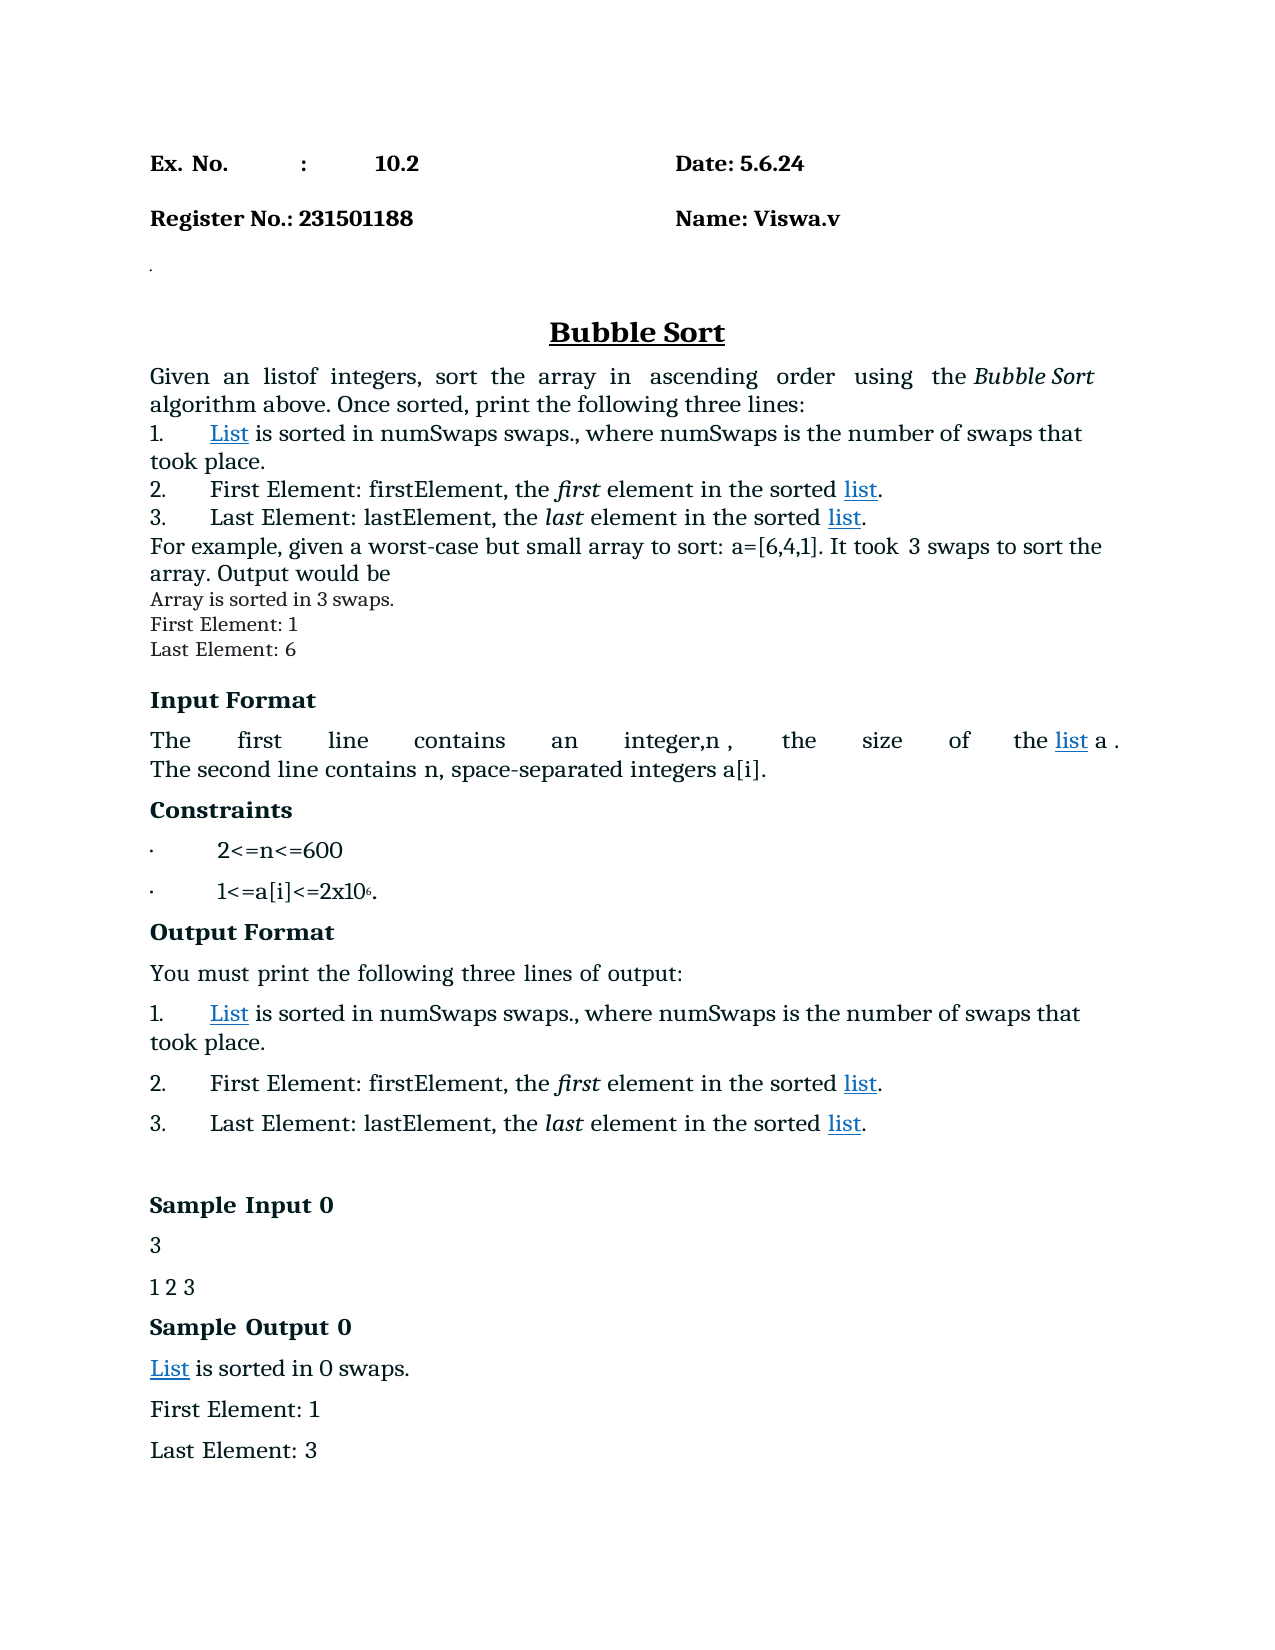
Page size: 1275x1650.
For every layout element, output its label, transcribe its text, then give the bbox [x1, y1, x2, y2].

text Array is sorted in 3 swaps. First Element: 1 [150, 588, 409, 636]
text List is sorted in 0 swaps. First Element: 1 [150, 1355, 427, 1423]
list First Element: firstElement, the first element in the sorted list. [150, 476, 1135, 504]
subtitle Input Format [150, 687, 1135, 714]
text 3 [150, 1232, 1135, 1260]
text · 1<=a[i]<=2x106. [150, 878, 1135, 906]
list List is sorted in numSwaps swaps., where numSwaps is the number of swaps that took place. [150, 1000, 1119, 1056]
text Register No.: 231501188 Name: Viswa.v [150, 206, 1135, 232]
text For example, given a worst-case but small array to sort: a=[6,4,1]. It took 3 swaps to sort the array. Output would be [150, 533, 1135, 588]
subtitle Bubble Sort [399, 316, 875, 350]
list Last Element: lastElement, the last element in the sorted list. [150, 504, 1135, 532]
subtitle Sample Input 0 [150, 1192, 1135, 1219]
text Given an listof integers, sort the array in ascending order using the Bubble Sort algorithm above. Once sorted, print the following three lines: [150, 363, 1126, 419]
list First Element: firstElement, the first element in the sorted list. [150, 1069, 1135, 1097]
subtitle Sample Output 0 [150, 1314, 1135, 1342]
subtitle Output Format [150, 919, 1135, 946]
text Last Element: 6 [150, 637, 1135, 661]
text You must print the following three lines of output: [150, 960, 1135, 987]
subtitle Constraints [150, 797, 1135, 824]
list Last Element: lastElement, the last element in the sorted list. [150, 1110, 1135, 1138]
list List is sorted in numSwaps swaps., where numSwaps is the number of swaps that took place. [150, 420, 1125, 476]
text · 2<=n<=600 [150, 837, 1135, 865]
text The first line contains an integer,n , the size of the list a . The second line contains n, space-separated integers a[i]. [150, 727, 1125, 783]
text Ex. No. : 10.2 Date: 5.6.24 [150, 151, 1135, 177]
text Last Element: 3 [150, 1436, 1135, 1463]
text 1 2 3 [150, 1273, 1135, 1301]
